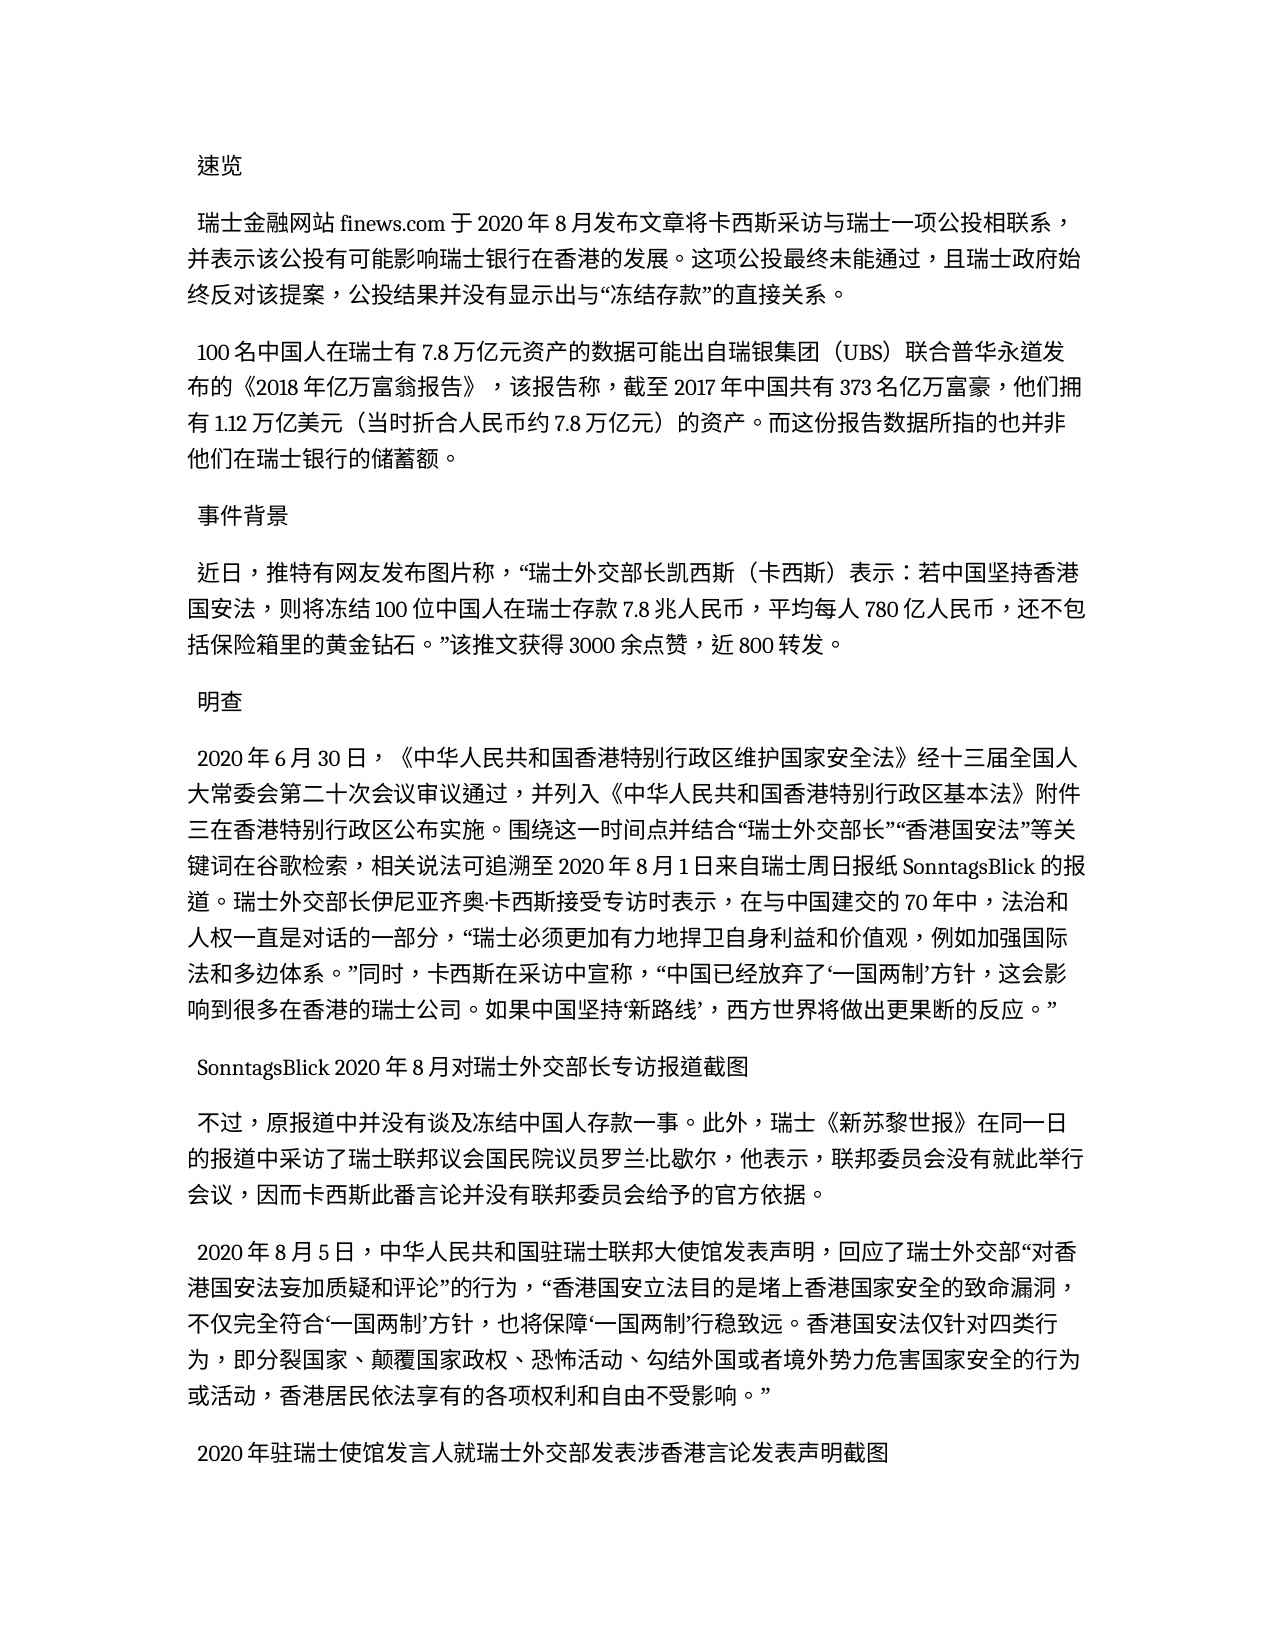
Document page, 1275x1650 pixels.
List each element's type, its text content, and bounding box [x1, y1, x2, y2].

text 事件背景 [187, 500, 1087, 531]
text 瑞士金融网站finews.com于2020年8月发布文章将卡西斯采访与瑞士一项公投相联系，并表示该公投有可能影响瑞士银行在香港的发展。这项公投最终未能通过，且瑞士政府始终反对该提案，公投结果并没有显示出与“冻结存款”的直接关系。 [187, 207, 1087, 310]
text SonntagsBlick 2020年8月对瑞士外交部长专访报道截图 [187, 1051, 1087, 1082]
text 100名中国人在瑞士有7.8万亿元资产的数据可能出自瑞银集团（UBS）联合普华永道发布的《2018年亿万富翁报告》，该报告称，截至2017年中国共有373名亿万富豪，他们拥有1.12万亿美元（当时折合人民币约7.8万亿元）的资产。而这份报告数据所指的也并非他们在瑞士银行的储蓄额。 [187, 335, 1087, 474]
text 近日，推特有网友发布图片称，“瑞士外交部长凯西斯（卡西斯）表示：若中国坚持香港国安法，则将冻结100位中国人在瑞士存款7.8兆人民币，平均每人780亿人民币，还不包括保险箱里的黄金钻石。”该推文获得3000余点赞，近800转发。 [187, 557, 1087, 660]
text 2020年驻瑞士使馆发言人就瑞士外交部发表涉香港言论发表声明截图 [187, 1436, 1087, 1468]
text 速览 [187, 150, 1087, 181]
text 不过，原报道中并没有谈及冻结中国人存款一事。此外，瑞士《新苏黎世报》在同一日的报道中采访了瑞士联邦议会国民院议员罗兰·比歇尔，他表示，联邦委员会没有就此举行会议，因而卡西斯此番言论并没有联邦委员会给予的官方依据。 [187, 1107, 1087, 1210]
text 2020年8月5日，中华人民共和国驻瑞士联邦大使馆发表声明，回应了瑞士外交部“对香港国安法妄加质疑和评论”的行为，“香港国安立法目的是堵上香港国家安全的致命漏洞，不仅完全符合‘一国两制’方针，也将保障‘一国两制’行稳致远。香港国安法仅针对四类行为，即分裂国家、颠覆国家政权、恐怖活动、勾结外国或者境外势力危害国家安全的行为或活动，香港居民依法享有的各项权利和自由不受影响。” [187, 1236, 1087, 1411]
text 明查 [187, 685, 1087, 717]
text 2020年6月30日，《中华人民共和国香港特别行政区维护国家安全法》经十三届全国人大常委会第二十次会议审议通过，并列入《中华人民共和国香港特别行政区基本法》附件三在香港特别行政区公布实施。围绕这一时间点并结合“瑞士外交部长”“香港国安法”等关键词在谷歌检索，相关说法可追溯至2020年8月1日来自瑞士周日报纸SonntagsBlick的报道。瑞士外交部长伊尼亚齐奥·卡西斯接受专访时表示，在与中国建交的70年中，法治和人权一直是对话的一部分，“瑞士必须更加有力地捍卫自身利益和价值观，例如加强国际法和多边体系。”同时，卡西斯在采访中宣称，“中国已经放弃了‘一国两制’方针，这会影响到很多在香港的瑞士公司。如果中国坚持‘新路线’，西方世界将做出更果断的反应。” [187, 742, 1087, 1025]
